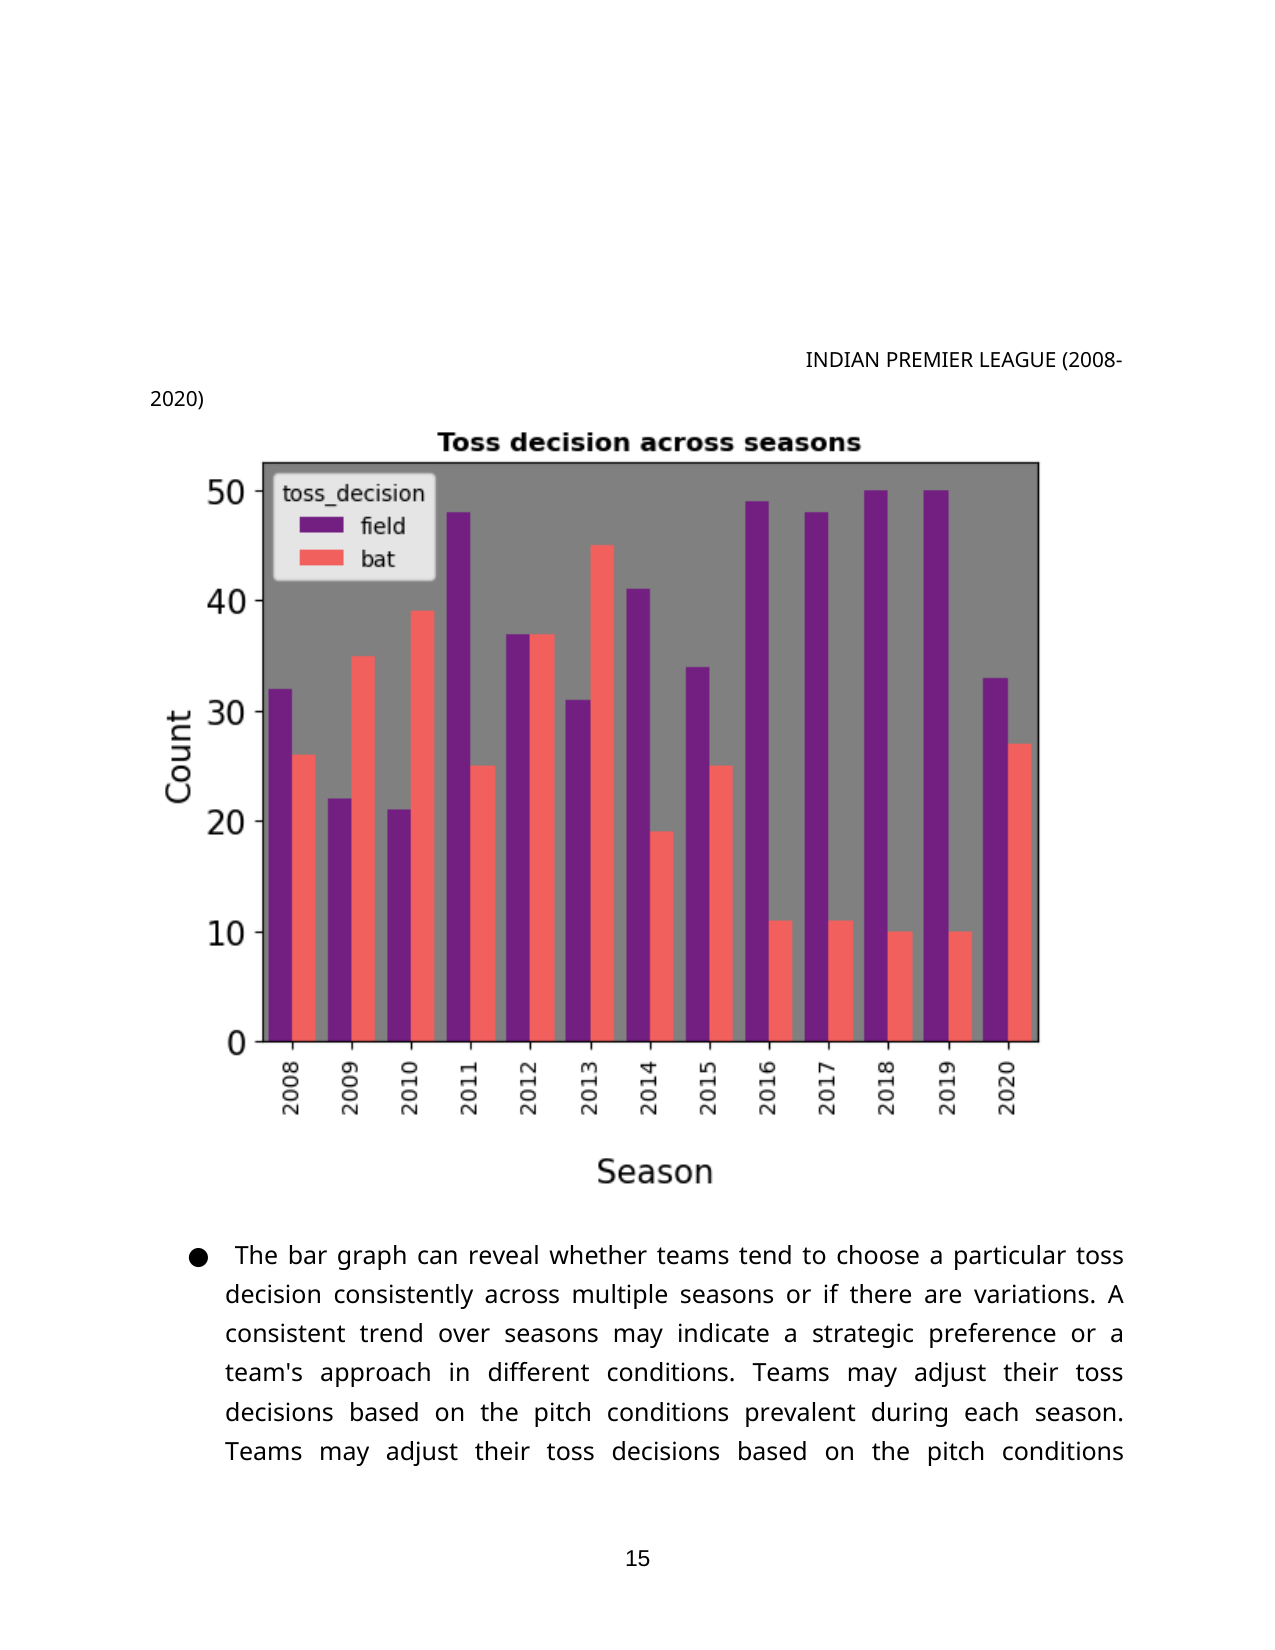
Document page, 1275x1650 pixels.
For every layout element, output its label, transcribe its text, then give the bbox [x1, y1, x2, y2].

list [187, 1238, 1125, 1467]
text INDIAN PREMIER LEAGUE (2008-2020) [150, 346, 1125, 413]
picture [150, 417, 1052, 1204]
